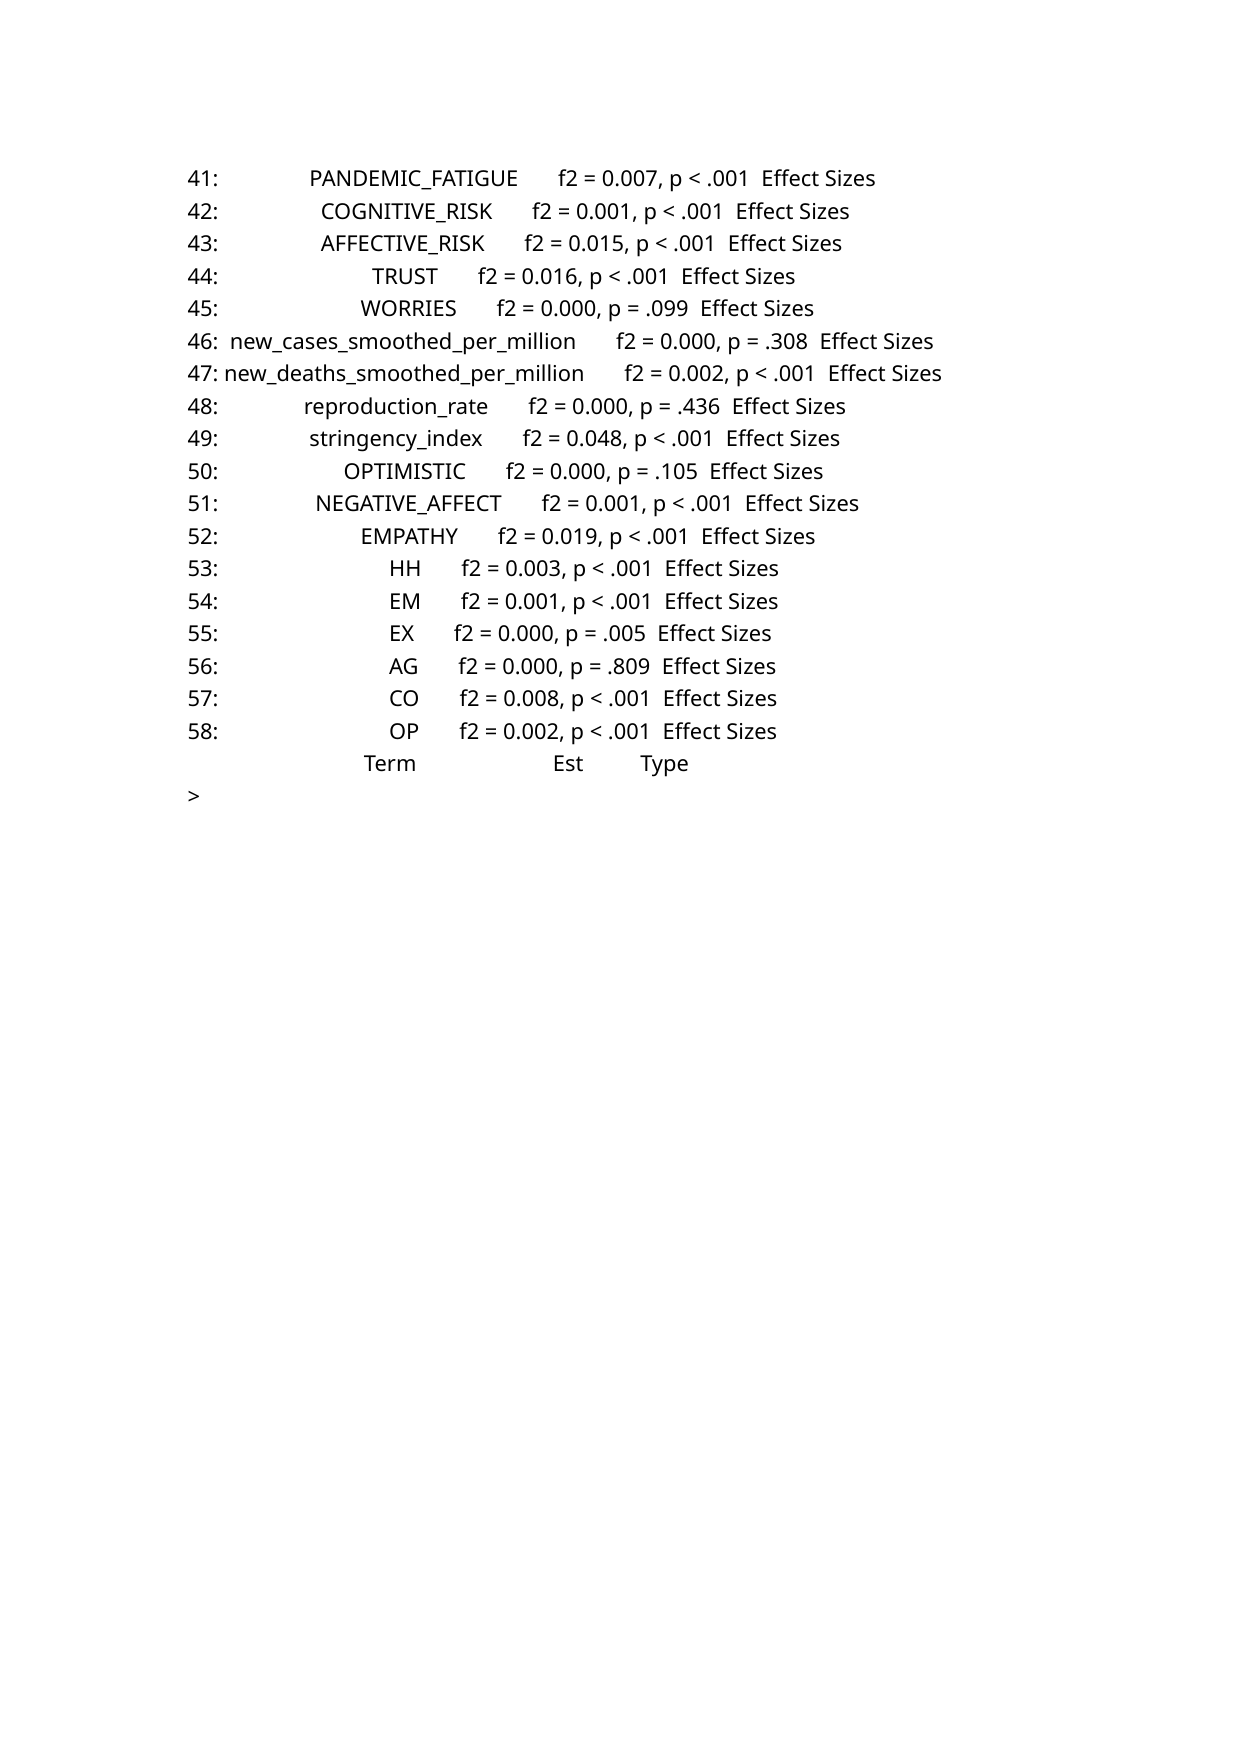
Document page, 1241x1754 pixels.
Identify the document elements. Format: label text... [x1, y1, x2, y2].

text 52: EMPATHY f2 = 0.019, p < .001 Effect Sizes [187, 519, 1053, 552]
text 58: OP f2 = 0.002, p < .001 Effect Sizes [187, 714, 1053, 747]
text 42: COGNITIVE_RISK f2 = 0.001, p < .001 Effect Sizes [187, 194, 1053, 227]
text 57: CO f2 = 0.008, p < .001 Effect Sizes [187, 682, 1053, 714]
text 47: new_deaths_smoothed_per_million f2 = 0.002, p < .001 Effect Sizes [187, 357, 1053, 389]
text 49: stringency_index f2 = 0.048, p < .001 Effect Sizes [187, 422, 1053, 454]
text 53: HH f2 = 0.003, p < .001 Effect Sizes [187, 552, 1053, 584]
text 55: EX f2 = 0.000, p = .005 Effect Sizes [187, 617, 1053, 649]
text 50: OPTIMISTIC f2 = 0.000, p = .105 Effect Sizes [187, 454, 1053, 487]
text > [187, 779, 1053, 812]
text 51: NEGATIVE_AFFECT f2 = 0.001, p < .001 Effect Sizes [187, 487, 1053, 519]
text 48: reproduction_rate f2 = 0.000, p = .436 Effect Sizes [187, 389, 1053, 422]
text 44: TRUST f2 = 0.016, p < .001 Effect Sizes [187, 259, 1053, 292]
text Term Est Type [187, 747, 1053, 779]
text 46: new_cases_smoothed_per_million f2 = 0.000, p = .308 Effect Sizes [187, 324, 1053, 357]
text 45: WORRIES f2 = 0.000, p = .099 Effect Sizes [187, 292, 1053, 324]
text 56: AG f2 = 0.000, p = .809 Effect Sizes [187, 649, 1053, 682]
text 54: EM f2 = 0.001, p < .001 Effect Sizes [187, 584, 1053, 617]
text 41: PANDEMIC_FATIGUE f2 = 0.007, p < .001 Effect Sizes [187, 162, 1053, 194]
text 43: AFFECTIVE_RISK f2 = 0.015, p < .001 Effect Sizes [187, 227, 1053, 259]
